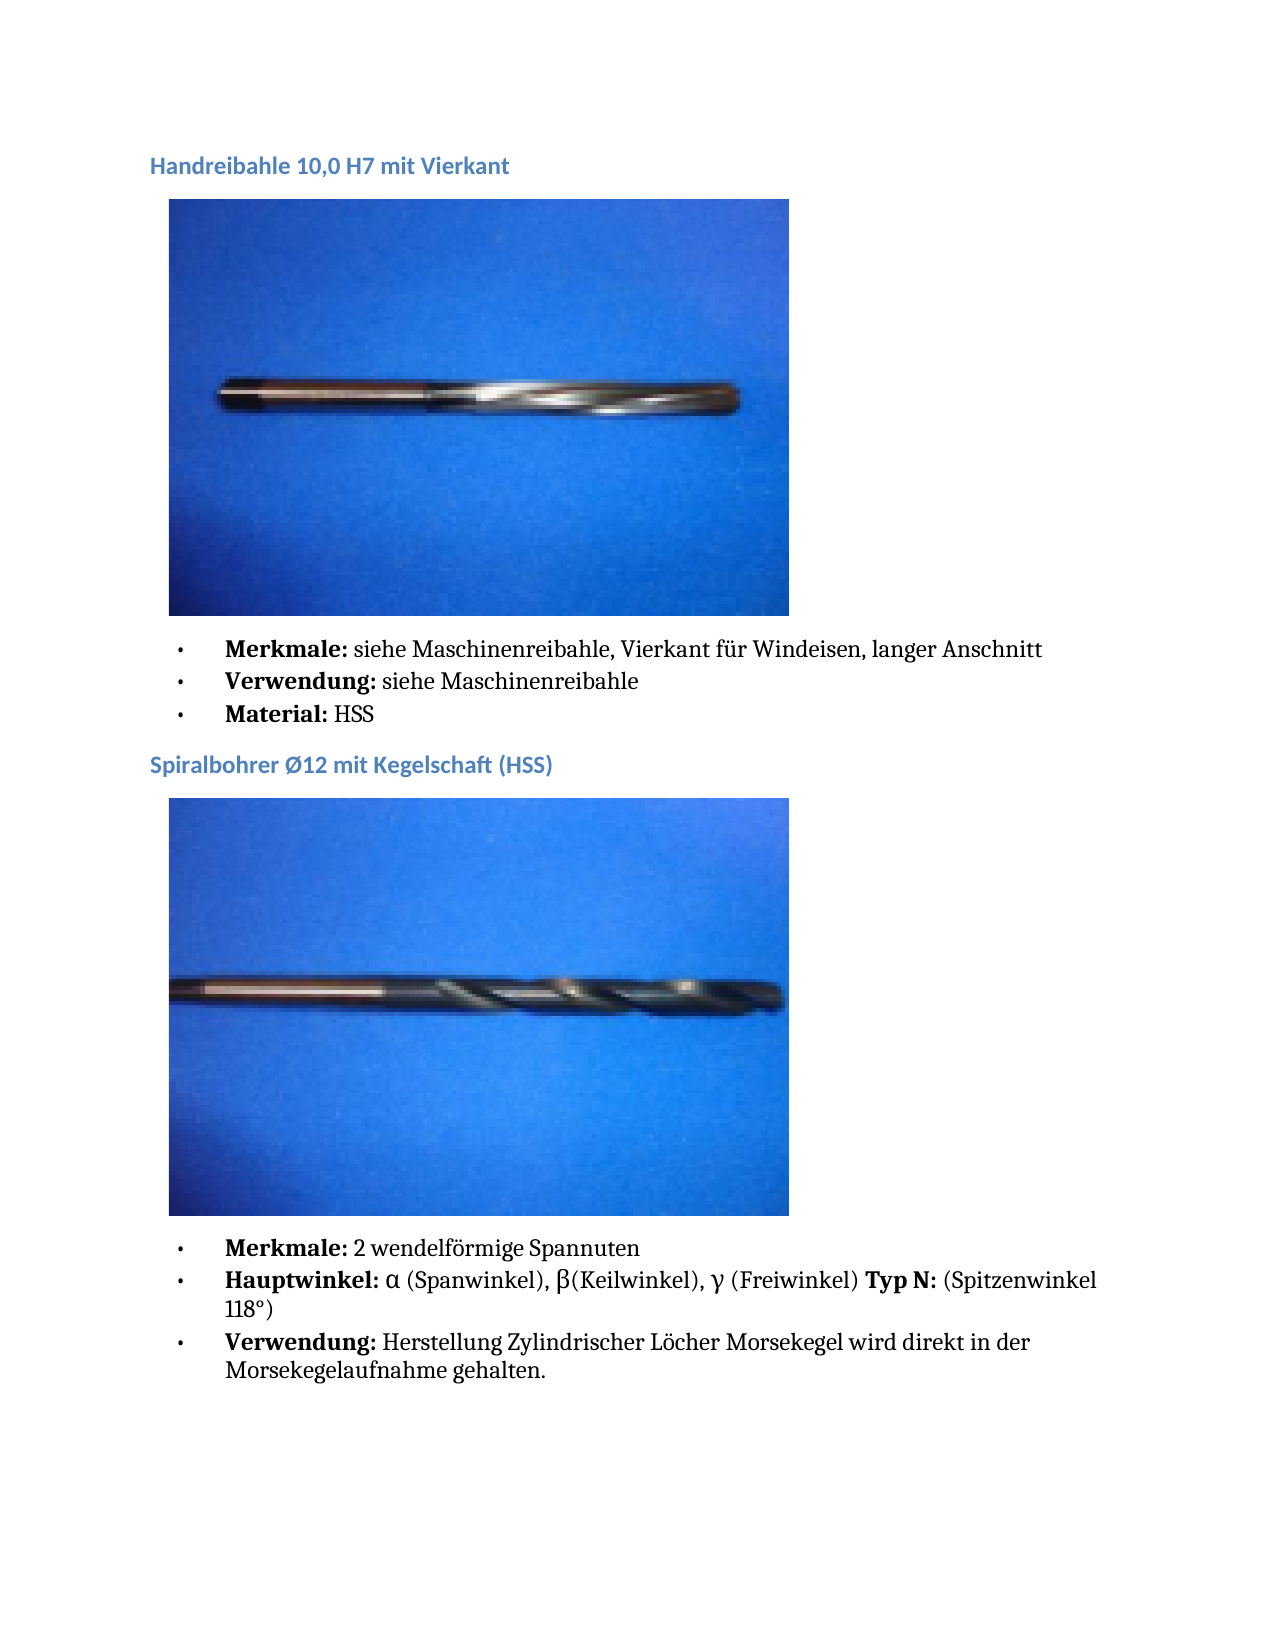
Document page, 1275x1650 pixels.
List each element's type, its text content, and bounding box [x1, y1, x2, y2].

subtitle Handreibahle 10,0 H7 mit Vierkant [150, 150, 1125, 181]
list Verwendung: siehe Maschinenreibahle [175, 667, 1125, 696]
list Verwendung: Herstellung Zylindrischer Löcher Morsekegel wird direkt in der Morsekegelaufnahme gehalten. [175, 1328, 1125, 1385]
subtitle Spiralbohrer Ø12 mit Kegelschaft (HSS) [150, 749, 1125, 780]
list Merkmale: siehe Maschinenreibahle, Vierkant für Windeisen, langer Anschnitt [175, 635, 1125, 663]
list Merkmale: 2 wendelförmige Spannuten [175, 1234, 1125, 1263]
list Hauptwinkel: α (Spanwinkel), β(Keilwinkel), γ (Freiwinkel) Typ N: (Spitzenwinkel 118°) [175, 1266, 1125, 1324]
list Material: HSS [175, 700, 1125, 728]
